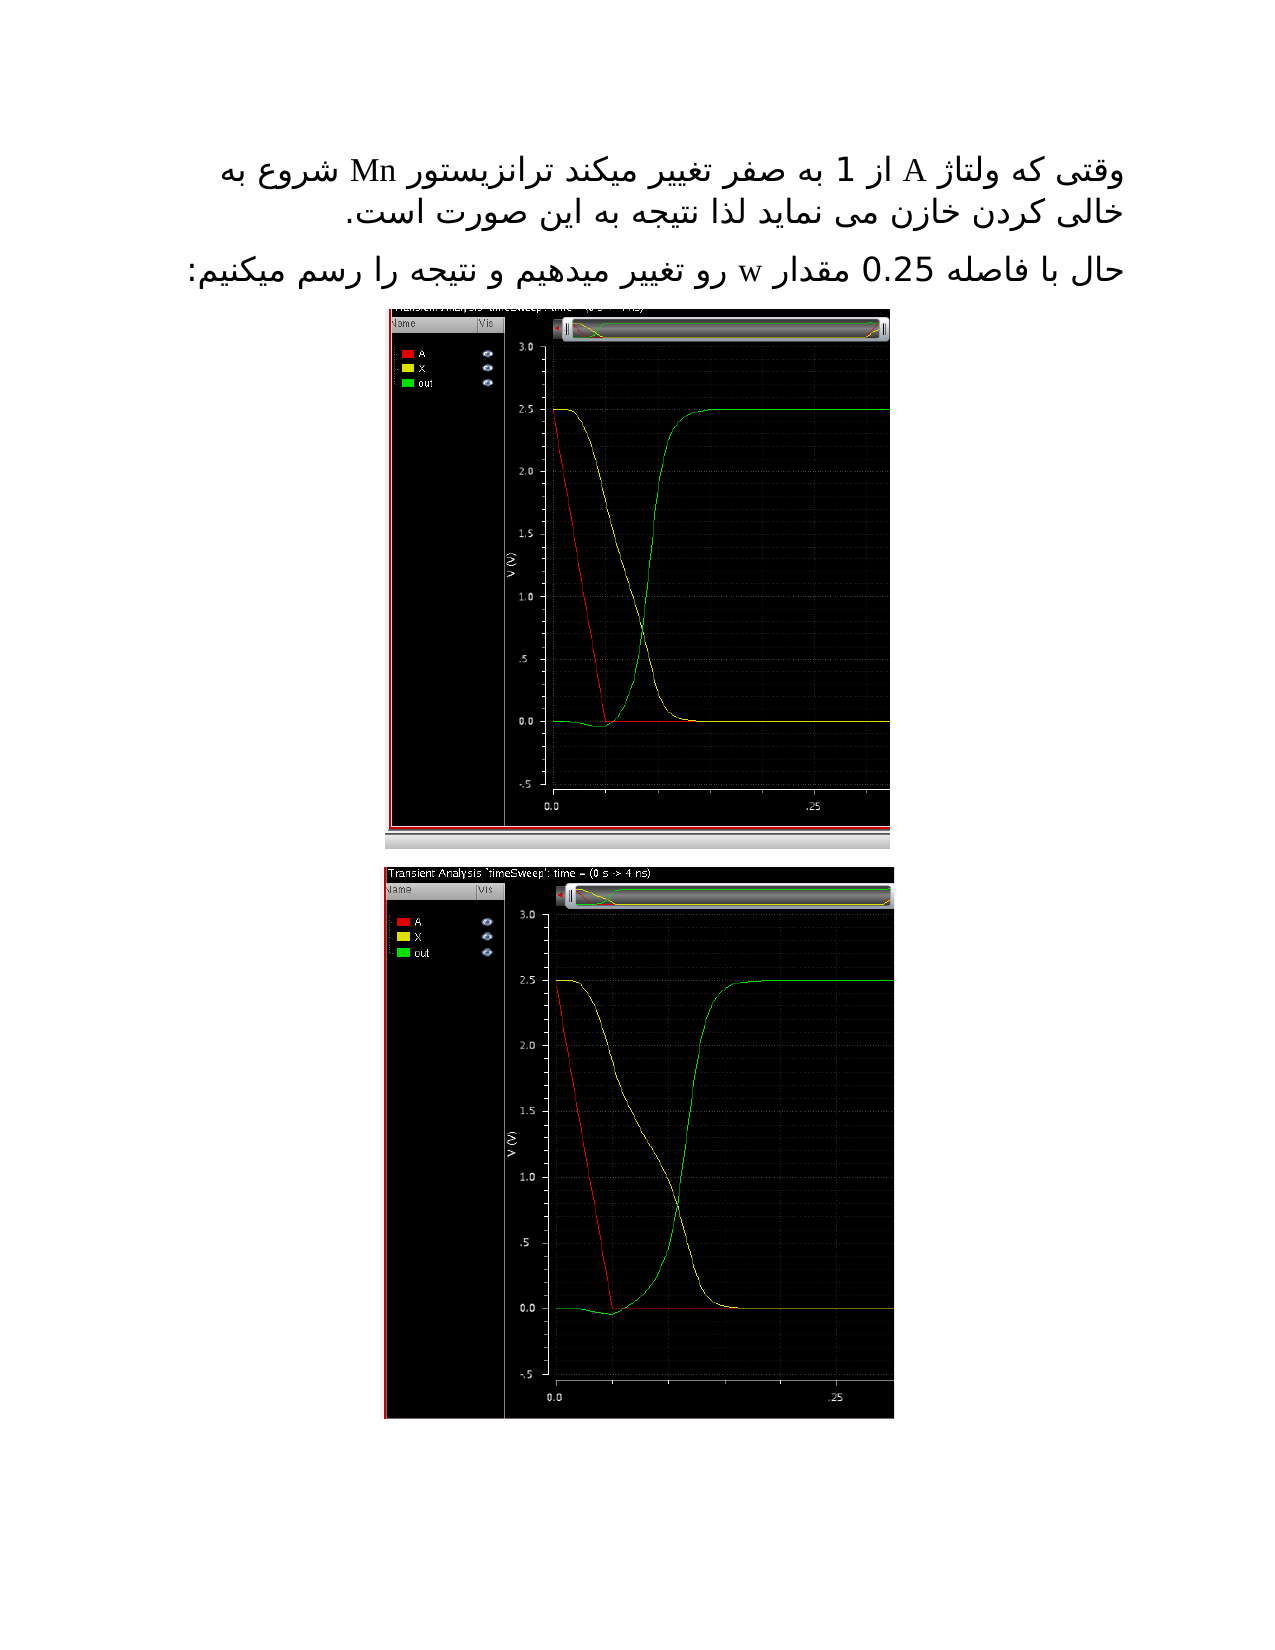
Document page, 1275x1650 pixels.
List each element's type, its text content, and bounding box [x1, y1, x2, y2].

text وقتی که ولتاژ A از 1 به صفر تغییر میکند ترانزیستور Mn شروع به خالی کردن خازن می نماید لذا نتیجه به این صورت است. [150, 150, 1125, 231]
picture [385, 309, 890, 849]
text حال با فاصله 0.25 مقدار w رو تغییر میدهیم و نتیجه را رسم میکنیم: [150, 251, 1125, 290]
picture [380, 867, 895, 1419]
